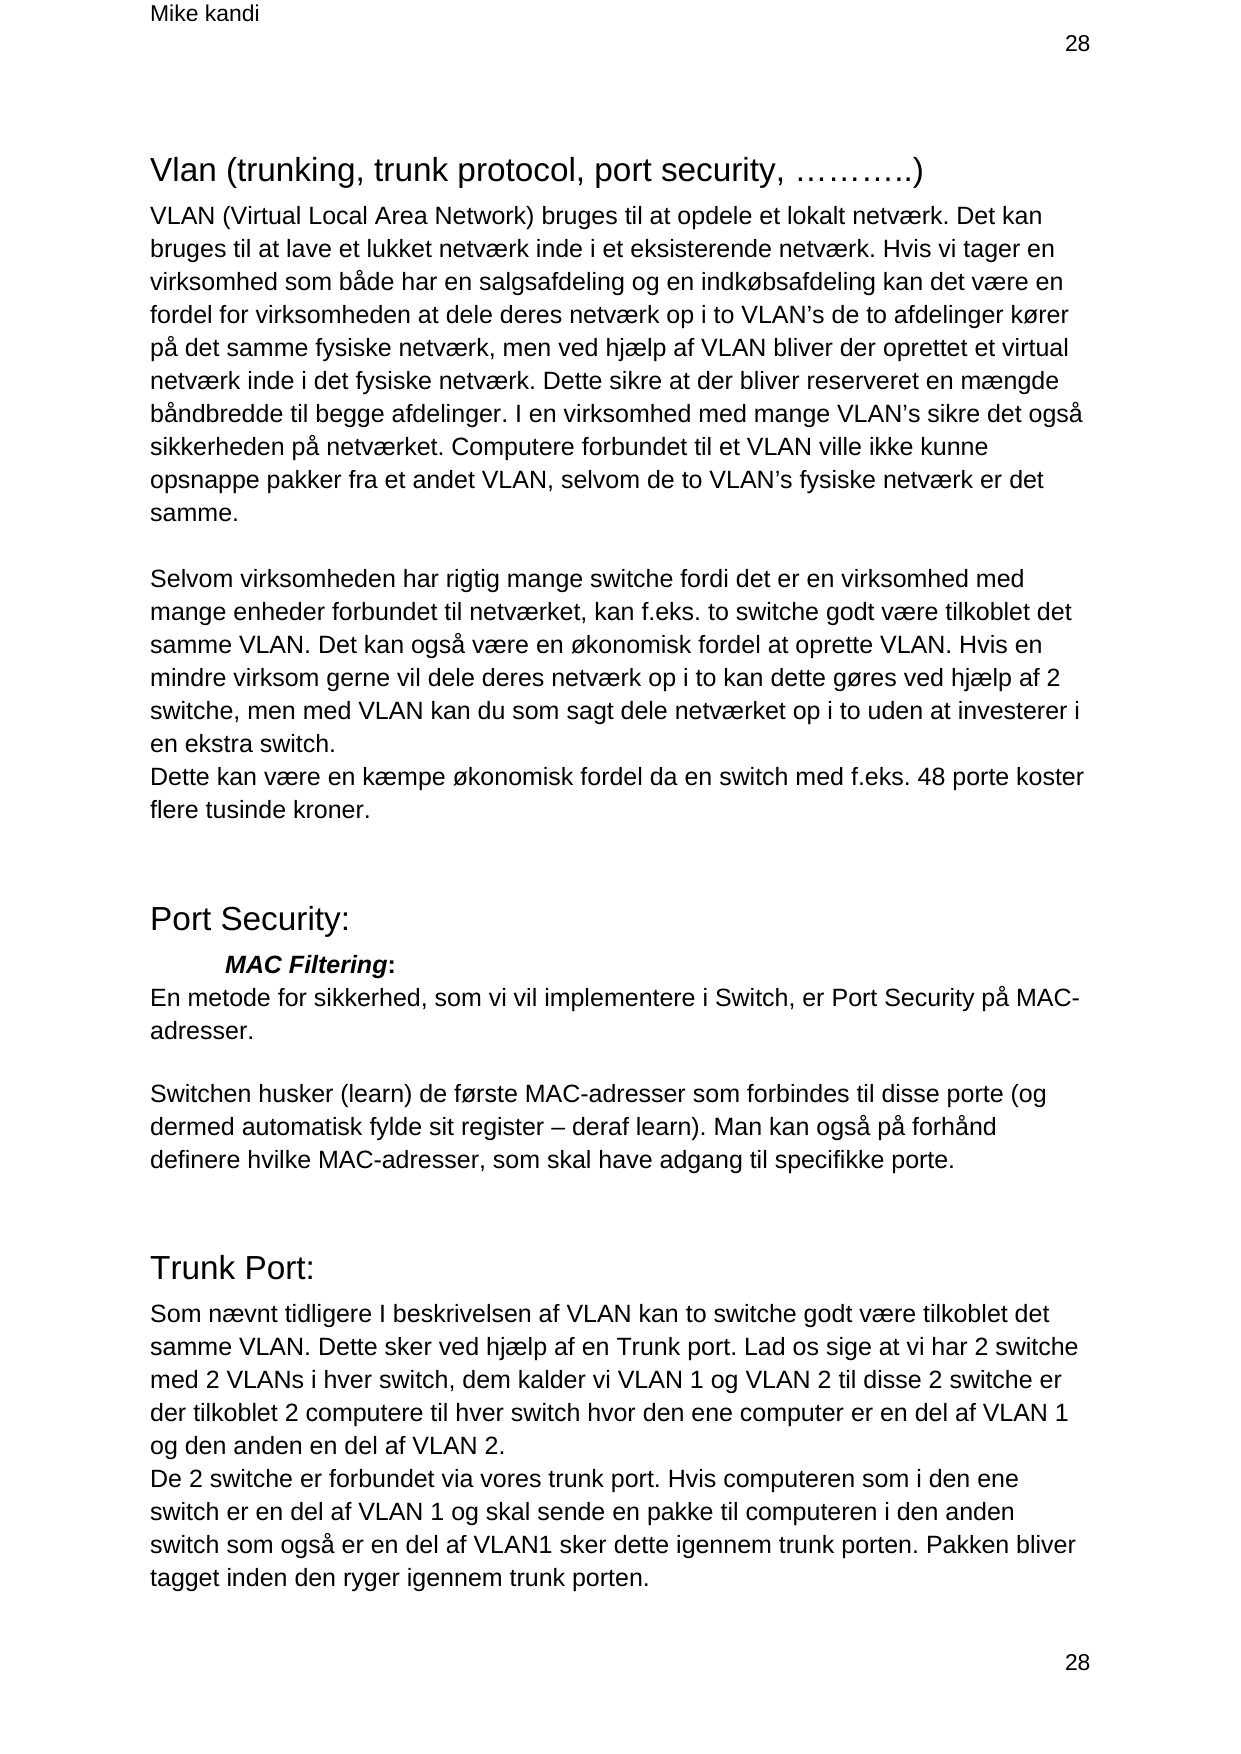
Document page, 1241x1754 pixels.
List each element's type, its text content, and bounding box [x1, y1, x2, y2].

text Som nævnt tidligere I beskrivelsen af VLAN kan to switche godt være tilkoblet det samme VLAN. Dette sker ved hjælp af en Trunk port. Lad os sige at vi har 2 switche med 2 VLANs i hver switch, dem kalder vi VLAN 1 og VLAN 2 til disse 2 switche er der tilkoblet 2 computere til hver switch hvor den ene computer er en del af VLAN 1 og den anden en del af VLAN 2. De 2 switche er forbundet via vores trunk port. Hvis computeren som i den ene switch er en del af VLAN 1 og skal sende en pakke til computeren i den anden switch som også er en del af VLAN1 sker dette igennem trunk porten. Pakken bliver tagget inden den ryger igennem trunk porten. [150, 1299, 1090, 1592]
text Selvom virksomheden har rigtig mange switche fordi det er en virksomhed med mange enheder forbundet til netværket, kan f.eks. to switche godt være tilkoblet det samme VLAN. Det kan også være en økonomisk fordel at oprette VLAN. Hvis en mindre virksom gerne vil dele deres netværk op i to kan dette gøres ved hjælp af 2 switche, men med VLAN kan du som sagt dele netværket op i to uden at investerer i en ekstra switch. [150, 564, 1090, 758]
subtitle Vlan (trunking, trunk protocol, port security, ………..) [150, 150, 1090, 188]
subtitle Trunk Port: [150, 1248, 1090, 1287]
text En metode for sikkerhed, som vi vil implementere i Switch, er Port Security på MAC-adresser. [150, 983, 1090, 1075]
text Dette kan være en kæmpe økonomisk fordel da en switch med f.eks. 48 porte koster flere tusinde kroner. [150, 762, 1090, 824]
text VLAN (Virtual Local Area Network) bruges til at opdele et lokalt netværk. Det kan bruges til at lave et lukket netværk inde i et eksisterende netværk. Hvis vi tager en virksomhed som både har en salgsafdeling og en indkøbsafdeling kan det være en fordel for virksomheden at dele deres netværk op i to VLAN’s de to afdelinger kører på det samme fysiske netværk, men ved hjælp af VLAN bliver der oprettet et virtual netværk inde i det fysiske netværk. Dette sikre at der bliver reserveret en mængde båndbredde til begge afdelinger. I en virksomhed med mange VLAN’s sikre det også sikkerheden på netværket. Computere forbundet til et VLAN ville ikke kunne opsnappe pakker fra et andet VLAN, selvom de to VLAN’s fysiske netværk er det samme. [150, 201, 1090, 527]
subtitle Port Security: [150, 899, 1090, 937]
text MAC Filtering: [150, 950, 1090, 978]
text Switchen husker (learn) de første MAC-adresser som forbindes til disse porte (og dermed automatisk fylde sit register – deraf learn). Man kan også på forhånd definere hvilke MAC-adresser, som skal have adgang til specifikke porte. [150, 1079, 1090, 1173]
